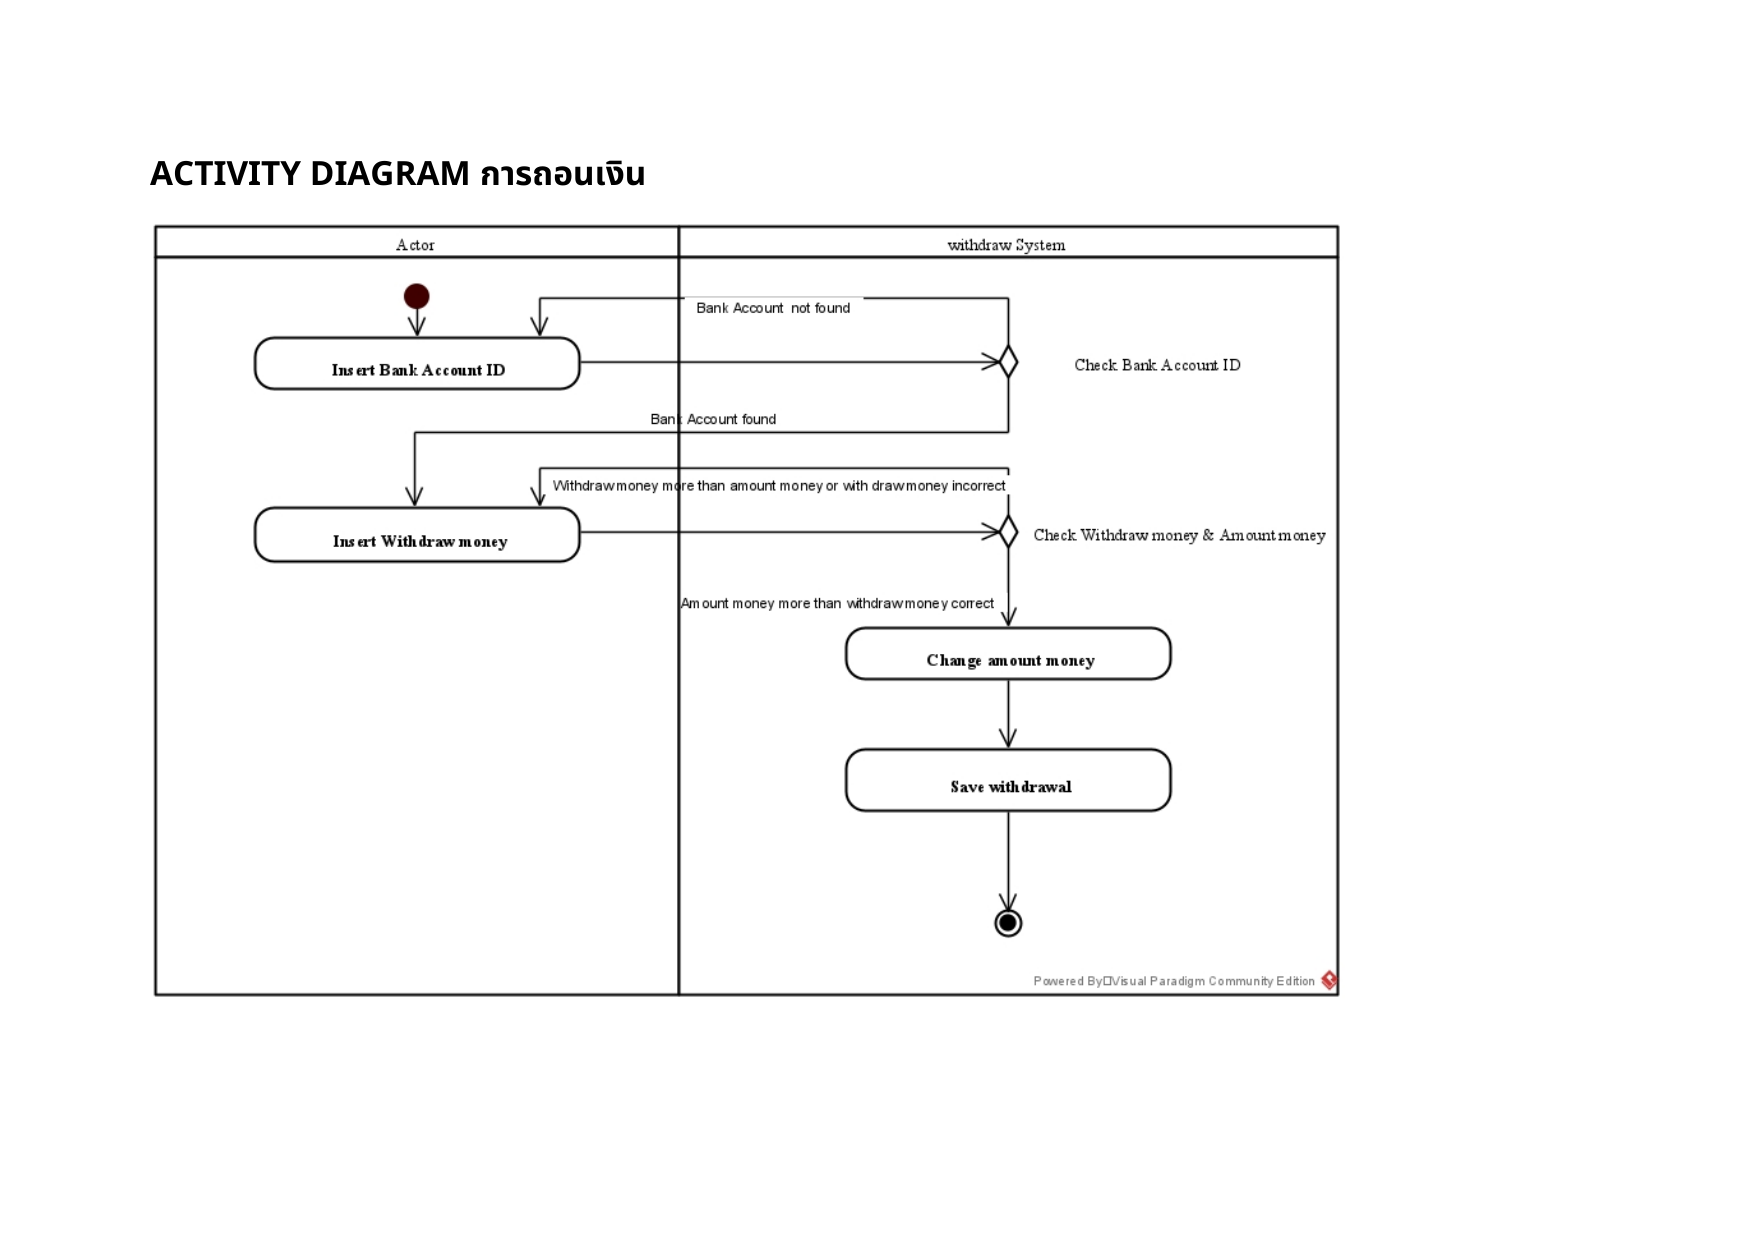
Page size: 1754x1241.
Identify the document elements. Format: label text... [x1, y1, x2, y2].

text ACTIVITY DIAGRAM การถอนเงิน [150, 150, 1604, 201]
picture [150, 221, 1345, 1002]
